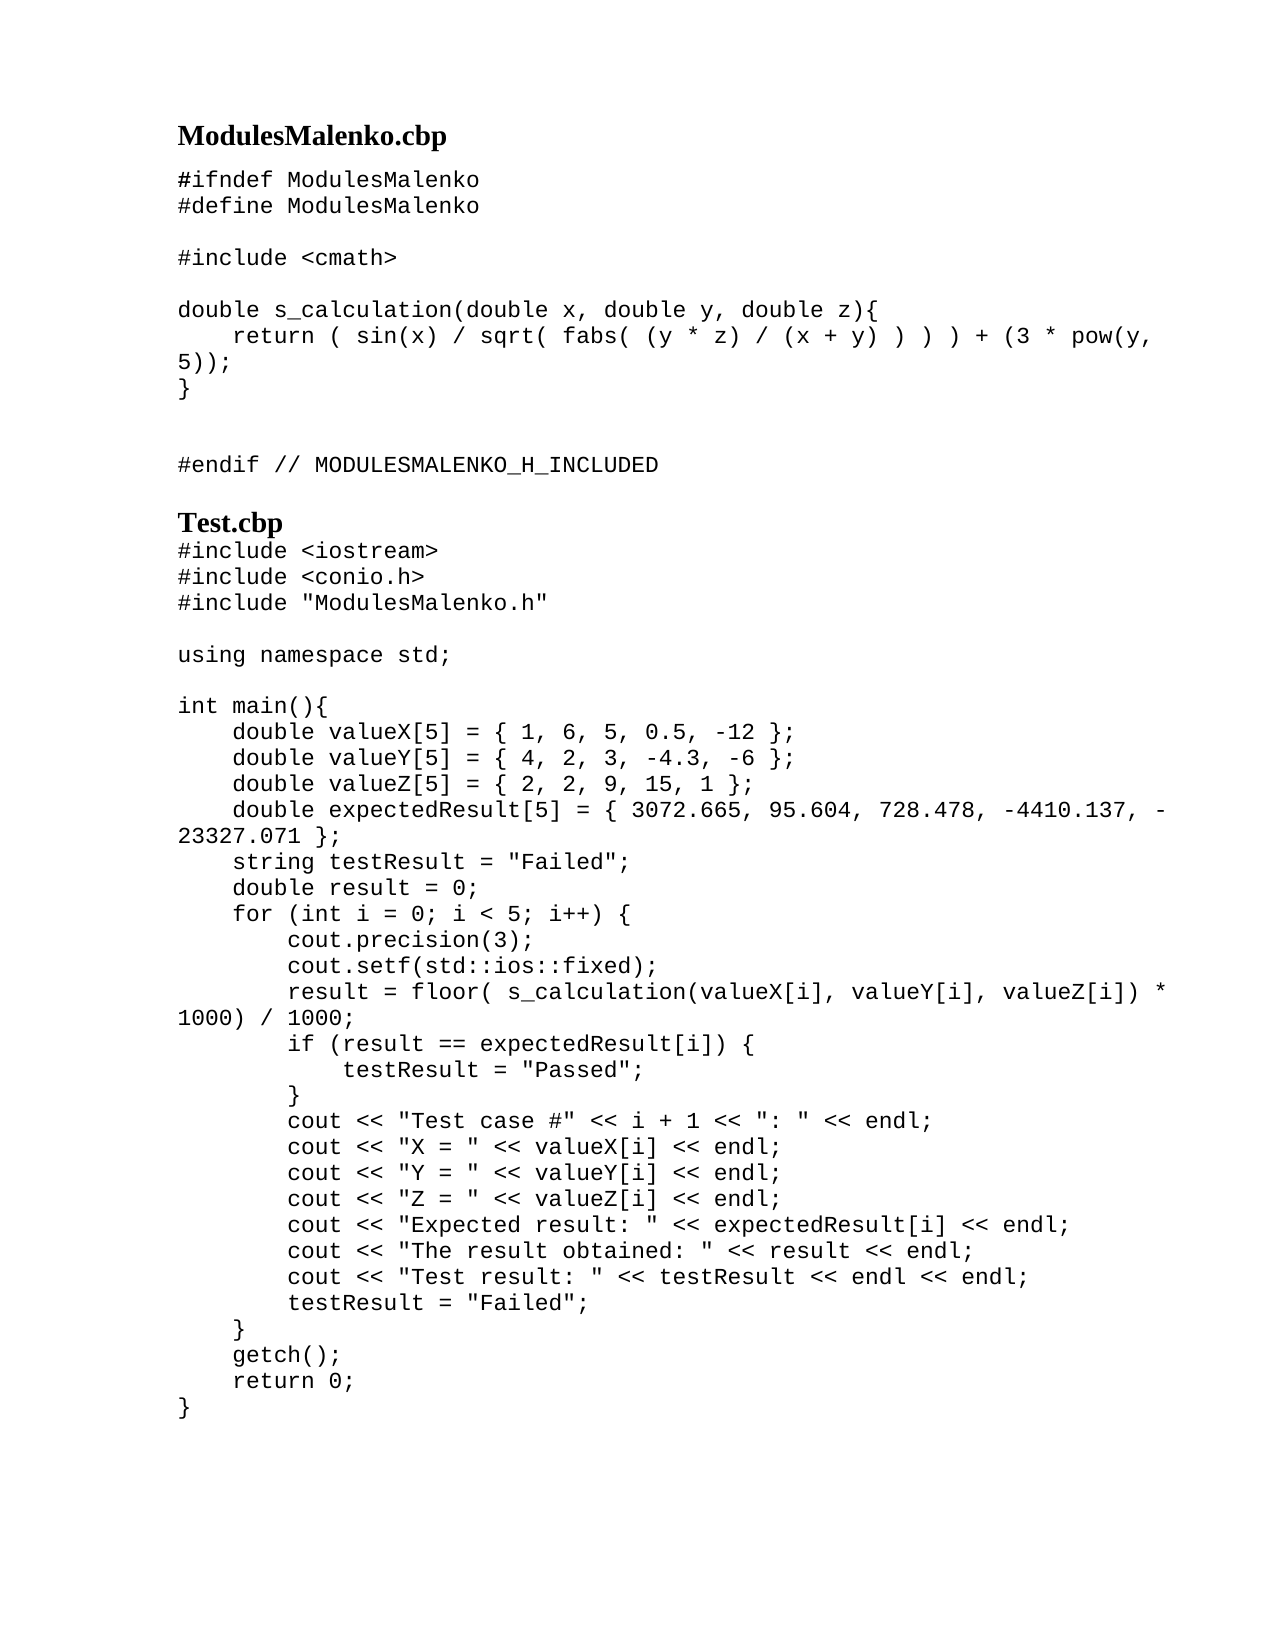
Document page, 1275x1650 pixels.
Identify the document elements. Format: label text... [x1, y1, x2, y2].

text cout << "Expected result: " << expectedResult[i] << endl; [177, 1213, 1186, 1239]
text ModulesMalenko.cbp [177, 118, 1186, 152]
text double valueX[5] = { 1, 6, 5, 0.5, -12 }; [177, 721, 1186, 747]
text string testResult = "Failed"; [177, 850, 1186, 876]
text cout << "X = " << valueX[i] << endl; [177, 1136, 1186, 1162]
text double valueZ[5] = { 2, 2, 9, 15, 1 }; [177, 773, 1186, 798]
text cout << "Test case #" << i + 1 << ": " << endl; [177, 1110, 1186, 1136]
text int main(){ [177, 695, 1186, 721]
text #include <conio.h> [177, 565, 1186, 591]
text testResult = "Failed"; [177, 1291, 1186, 1317]
text } [177, 1317, 1186, 1343]
text double expectedResult[5] = { 3072.665, 95.604, 728.478, -4410.137, -23327.071 }; [177, 798, 1186, 850]
text if (result == expectedResult[i]) { [177, 1032, 1186, 1058]
text return ( sin(x) / sqrt( fabs( (y * z) / (x + y) ) ) ) + (3 * pow(y, 5)); [177, 324, 1186, 376]
text #include "ModulesMalenko.h" [177, 591, 1186, 617]
text for (int i = 0; i < 5; i++) { [177, 902, 1186, 928]
text #include <iostream> [177, 539, 1186, 565]
text using namespace std; [177, 643, 1186, 669]
text double valueY[5] = { 4, 2, 3, -4.3, -6 }; [177, 747, 1186, 773]
text } [177, 1084, 1186, 1110]
text Test.cbp [177, 506, 1186, 539]
text cout << "Test result: " << testResult << endl << endl; [177, 1265, 1186, 1291]
text getch(); [177, 1343, 1186, 1369]
text #include <cmath> [177, 246, 1186, 272]
text cout << "The result obtained: " << result << endl; [177, 1239, 1186, 1265]
text cout.setf(std::ios::fixed); [177, 954, 1186, 980]
text result = floor( s_calculation(valueX[i], valueY[i], valueZ[i]) * 1000) / 1000; [177, 980, 1186, 1032]
text testResult = "Passed"; [177, 1058, 1186, 1084]
text #define ModulesMalenko [177, 194, 1186, 220]
text double result = 0; [177, 876, 1186, 902]
text cout << "Y = " << valueY[i] << endl; [177, 1162, 1186, 1188]
text } [177, 1395, 1186, 1421]
text double s_calculation(double x, double y, double z){ [177, 298, 1186, 324]
text return 0; [177, 1369, 1186, 1395]
text #endif // MODULESMALENKO_H_INCLUDED [177, 454, 1186, 480]
text } [177, 376, 1186, 402]
text cout << "Z = " << valueZ[i] << endl; [177, 1188, 1186, 1213]
text cout.precision(3); [177, 928, 1186, 954]
text #ifndef ModulesMalenko [177, 168, 1186, 194]
